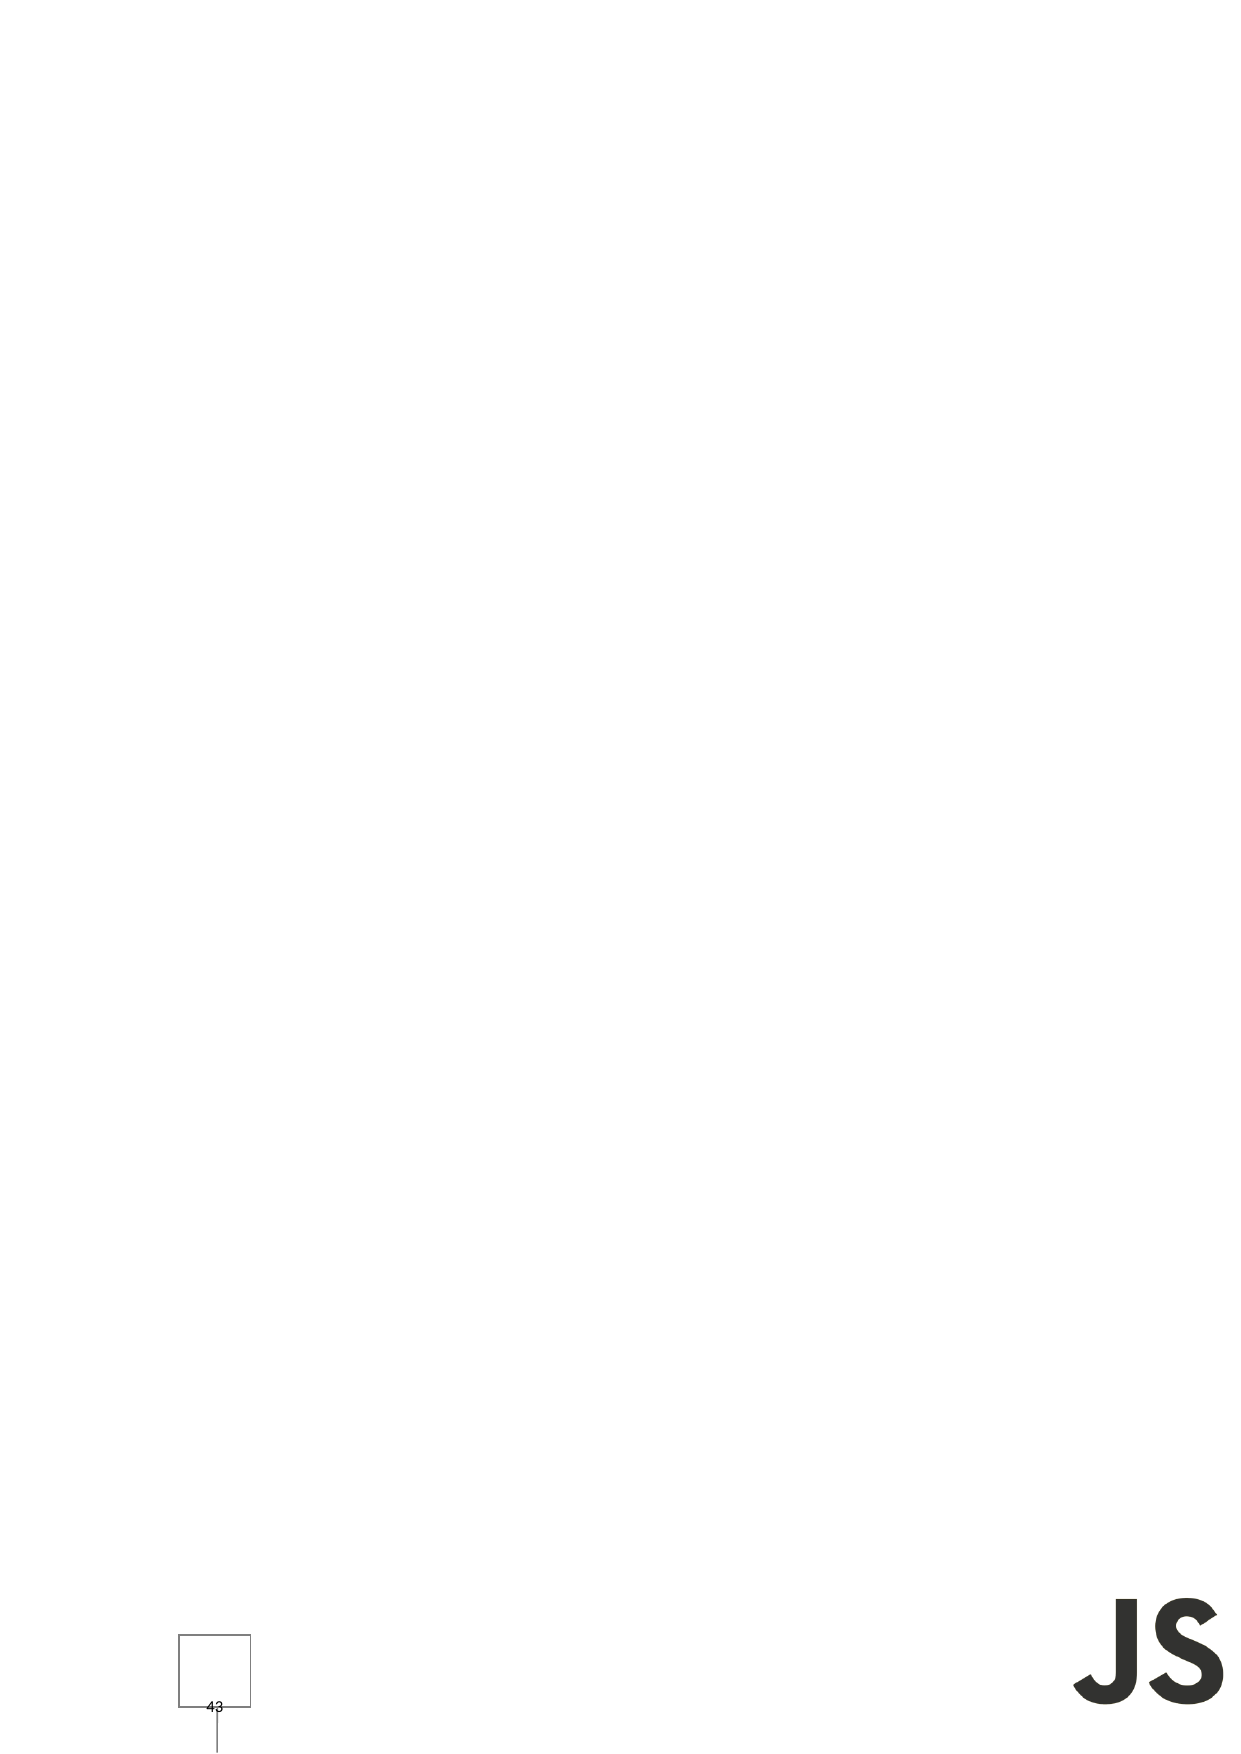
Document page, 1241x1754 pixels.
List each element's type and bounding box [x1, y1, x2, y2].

picture [1013, 1495, 1239, 1720]
